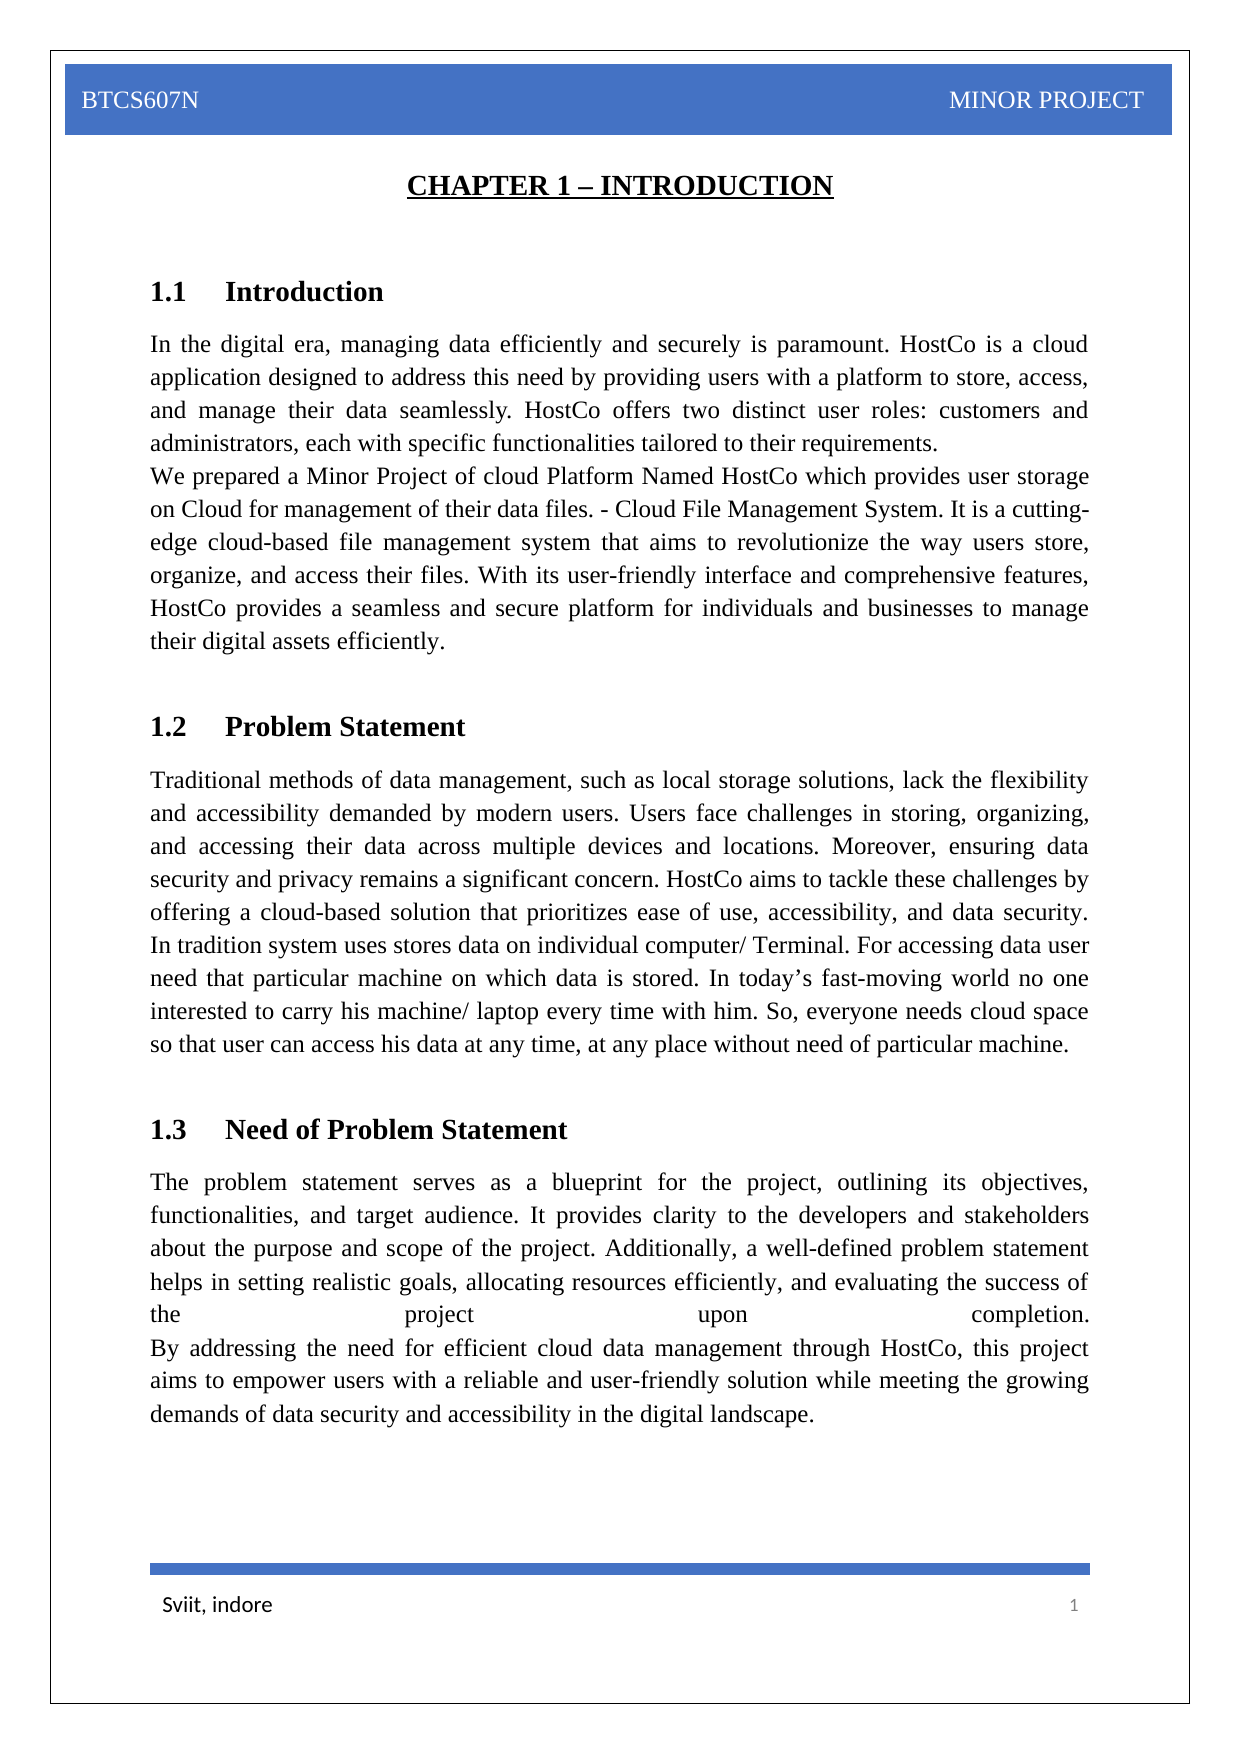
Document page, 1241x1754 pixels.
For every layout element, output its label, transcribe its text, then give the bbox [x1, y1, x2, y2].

text 1.2 Problem Statement [150, 676, 1090, 743]
text We prepared a Minor Project of cloud Platform Named HostCo which provides user storage on Cloud for management of their data files. - Cloud File Management System. It is a cutting-edge cloud-based file management system that aims to revolutionize the way users store, organize, and access their files. With its user-friendly interface and comprehensive features, HostCo provides a seamless and secure platform for individuals and businesses to manage their digital assets efficiently. [150, 461, 1090, 655]
text 1.3 Need of Problem Statement [150, 1078, 1090, 1146]
text CHAPTER 1 – INTRODUCTION [150, 168, 1090, 202]
text 1.1 Introduction [150, 274, 1090, 307]
text In the digital era, managing data efficiently and securely is paramount. HostCo is a cloud application designed to address this need by providing users with a platform to store, access, and manage their data seamlessly. HostCo offers two distinct user roles: customers and administrators, each with specific functionalities tailored to their requirements. [150, 329, 1090, 457]
text Traditional methods of data management, such as local storage solutions, lack the flexibility and accessibility demanded by modern users. Users face challenges in storing, organizing, and accessing their data across multiple devices and locations. Moreover, ensuring data security and privacy remains a significant concern. HostCo aims to tackle these challenges by offering a cloud-based solution that prioritizes ease of use, accessibility, and data security. In tradition system uses stores data on individual computer/ Terminal. For accessing data user need that particular machine on which data is stored. In today’s fast-moving world no one interested to carry his machine/ laptop every time with him. So, everyone needs cloud space so that user can access his data at any time, at any place without need of particular machine. [150, 765, 1090, 1058]
text The problem statement serves as a blueprint for the project, outlining its objectives, functionalities, and target audience. It provides clarity to the developers and stakeholders about the purpose and scope of the project. Additionally, a well-defined problem statement helps in setting realistic goals, allocating resources efficiently, and evaluating the success of the project upon completion. By addressing the need for efficient cloud data management through HostCo, this project aims to empower users with a reliable and user-friendly solution while meeting the growing demands of data security and accessibility in the digital landscape. [150, 1167, 1090, 1427]
